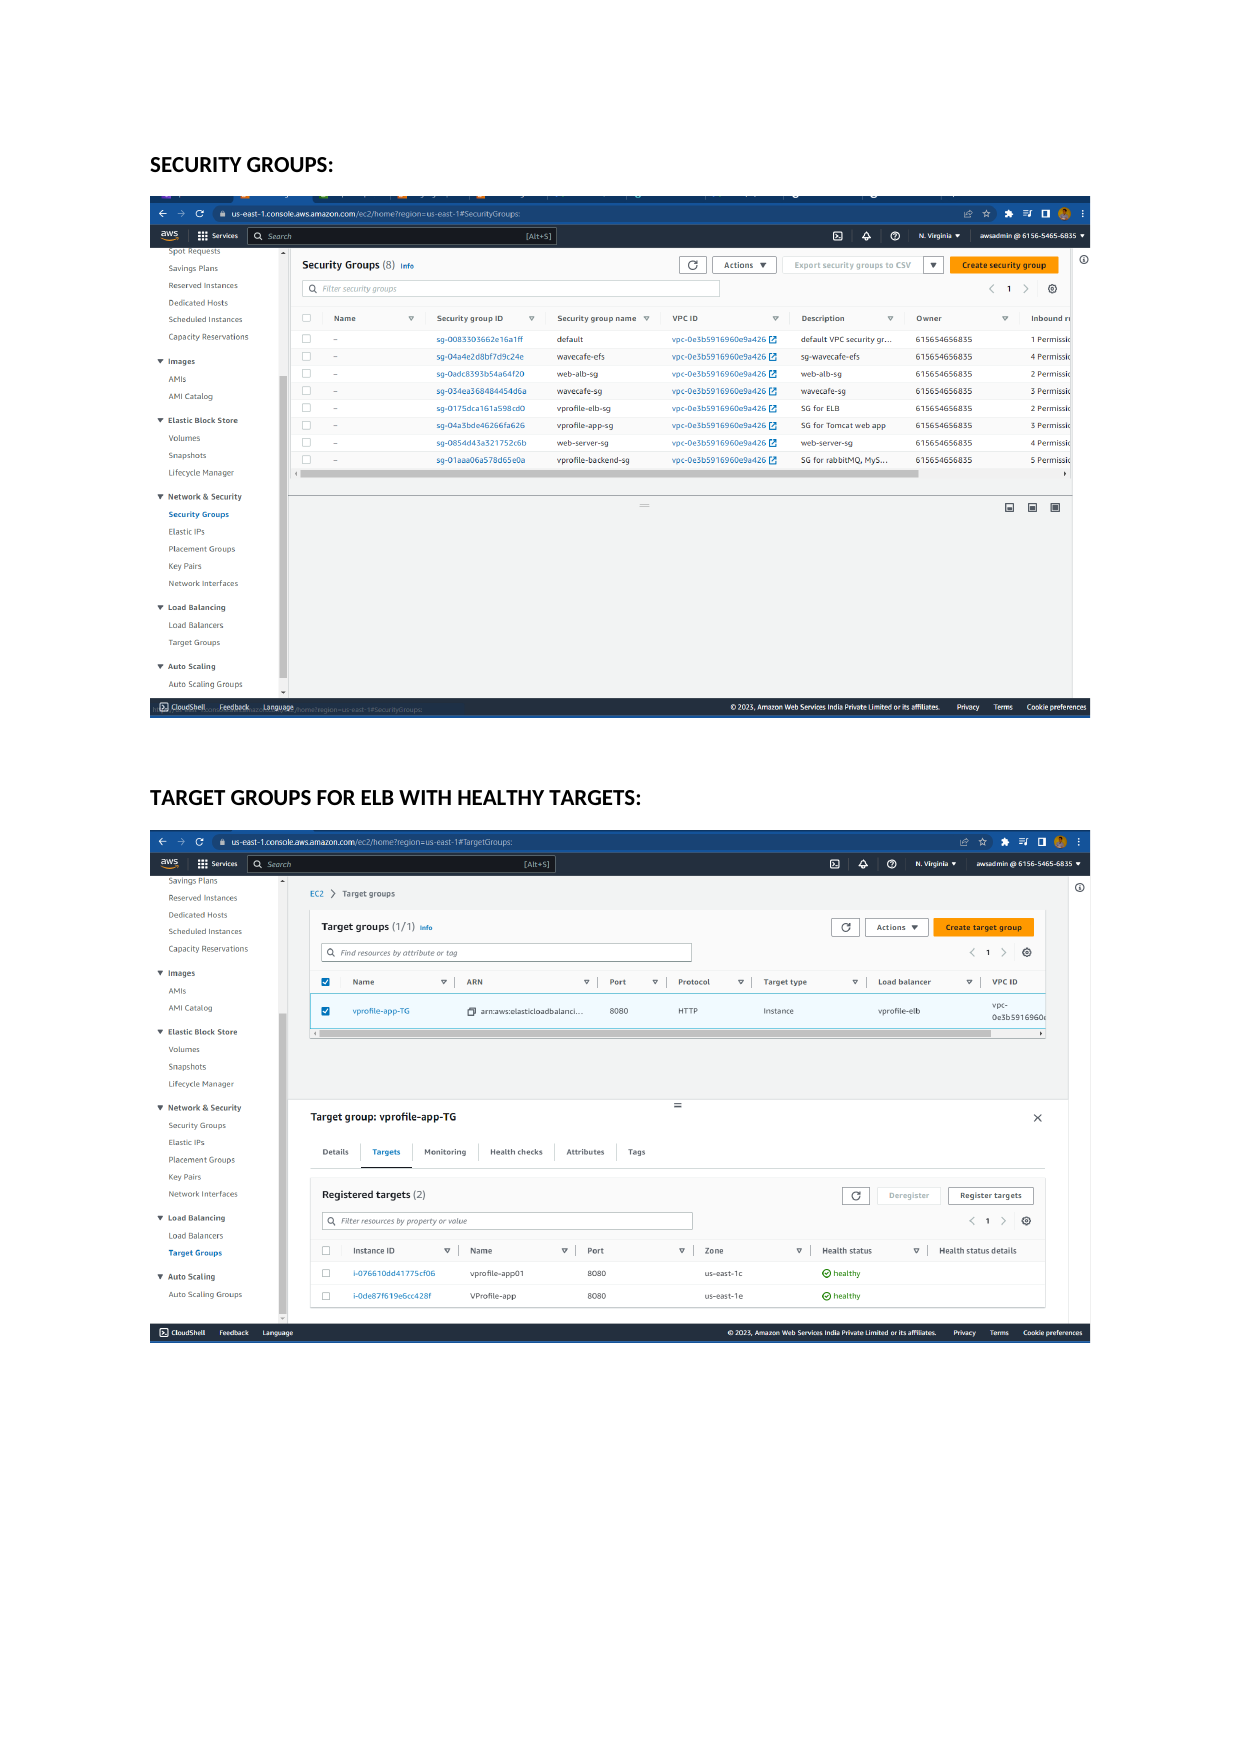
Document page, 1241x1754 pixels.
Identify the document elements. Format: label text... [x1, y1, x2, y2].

picture [150, 830, 1091, 1343]
picture [150, 196, 1091, 718]
text SECURITY GROUPS: [150, 150, 1090, 178]
text TARGET GROUPS FOR ELB WITH HEALTHY TARGETS: [150, 783, 1090, 811]
